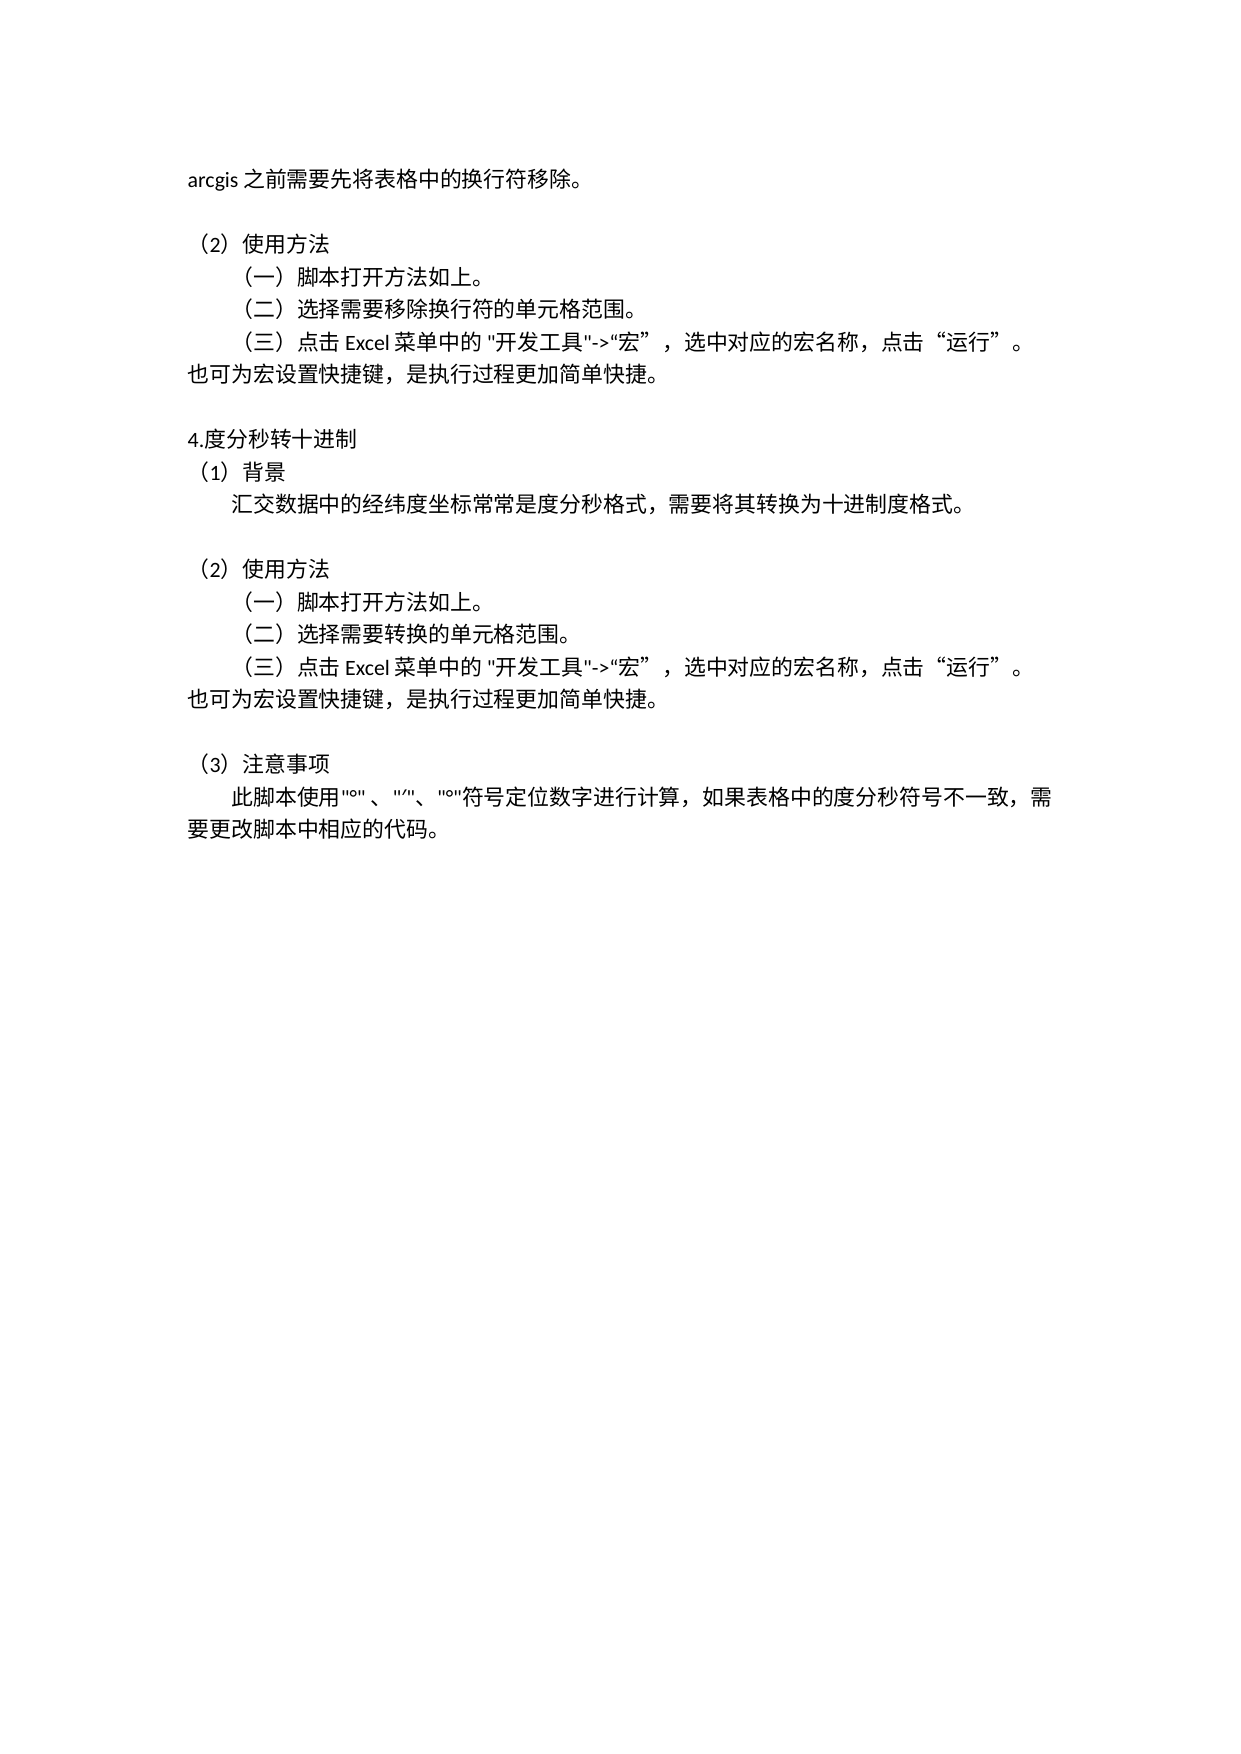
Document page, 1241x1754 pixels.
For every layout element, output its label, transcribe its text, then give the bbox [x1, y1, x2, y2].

list （2）使用方法 [187, 552, 1053, 584]
list 点击Excel菜单中的 "开发工具"->“宏”，选中对应的宏名称，点击“运行”。也可为宏设置快捷键，是执行过程更加简单快捷。 [187, 649, 1053, 714]
list （2）使用方法 [187, 227, 1053, 259]
list 选择需要移除换行符的单元格范围。 [187, 292, 1053, 324]
list 选择需要转换的单元格范围。 [187, 617, 1053, 649]
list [187, 162, 1053, 194]
list （1）背景 [187, 454, 1053, 487]
list 脚本打开方法如上。 [187, 584, 1053, 617]
list 4.度分秒转十进制 [187, 422, 1053, 454]
list 此脚本使用"°" 、"′"、"°"符号定位数字进行计算，如果表格中的度分秒符号不一致，需要更改脚本中相应的代码。 [187, 779, 1053, 844]
list 注意事项 [187, 747, 1053, 779]
list 脚本打开方法如上。 [187, 259, 1053, 292]
list 汇交数据中的经纬度坐标常常是度分秒格式，需要将其转换为十进制度格式。 [187, 487, 1053, 519]
list 点击Excel菜单中的 "开发工具"->“宏”，选中对应的宏名称，点击“运行”。也可为宏设置快捷键，是执行过程更加简单快捷。 [187, 324, 1053, 389]
